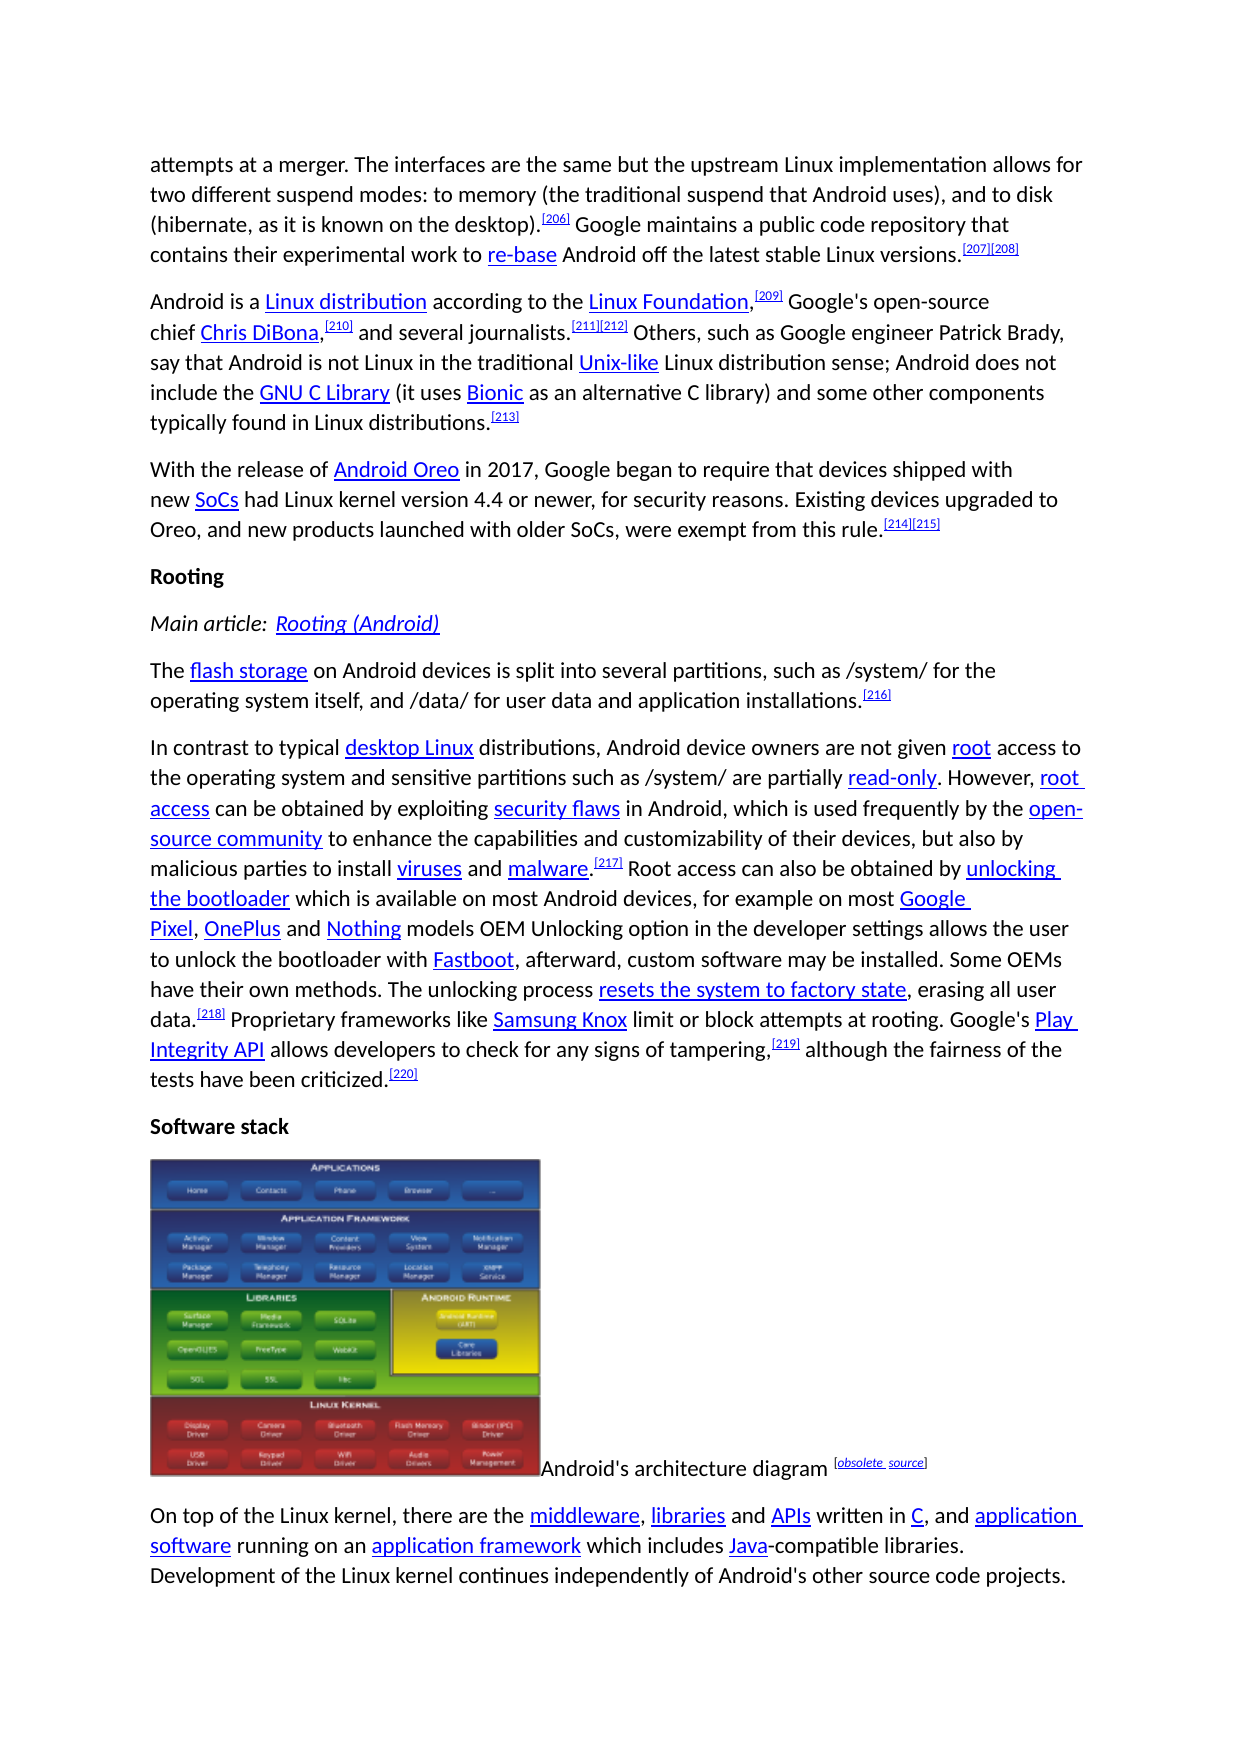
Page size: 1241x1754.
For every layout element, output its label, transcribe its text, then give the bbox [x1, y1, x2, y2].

text The flash storage on Android devices is split into several partitions, such as /system/ for the operating system itself, and /data/ for user data and application installations.[216] [150, 656, 1090, 714]
text Main article: Rooting (Android) [150, 609, 1090, 637]
text In contrast to typical desktop Linux distributions, Android device owners are not given root access to the operating system and sensitive partitions such as /system/ are partially read-only. However, root access can be obtained by exploiting security flaws in Android, which is used frequently by the open-source community to enhance the capabilities and customizability of their devices, but also by malicious parties to install viruses and malware.[217] Root access can also be obtained by unlocking the bootloader which is available on most Android devices, for example on most Google Pixel, OnePlus and Nothing models OEM Unlocking option in the developer settings allows the user to unlock the bootloader with Fastboot, afterward, custom software may be installed. Some OEMs have their own methods. The unlocking process resets the system to factory state, erasing all user data.[218] Proprietary frameworks like Samsung Knox limit or block attempts at rooting. Google's Play Integrity API allows developers to check for any signs of tampering,[219] although the fairness of the tests have been criticized.[220] [150, 733, 1090, 1094]
text With the release of Android Oreo in 2017, Google began to require that devices shipped with new SoCs had Linux kernel version 4.4 or newer, for security reasons. Existing devices upgraded to Oreo, and new products launched with older SoCs, were exempt from this rule.[214][215] [150, 455, 1090, 544]
text On top of the Linux kernel, there are the middleware, libraries and APIs written in C, and application software running on an application framework which includes Java-compatible libraries. Development of the Linux kernel continues independently of Android's other source code projects. [150, 1501, 1090, 1589]
text Software stack [150, 1112, 1090, 1141]
text Android is a Linux distribution according to the Linux Foundation,[209] Google's open-source chief Chris DiBona,[210] and several journalists.[211][212] Others, such as Google engineer Patrick Brady, say that Android is not Linux in the traditional Unix-like Linux distribution sense; Android does not include the GNU C Library (it uses Bionic as an alternative C library) and some other components typically found in Linux distributions.[213] [150, 287, 1090, 436]
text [150, 150, 1090, 269]
picture [150, 1159, 541, 1477]
text Rooting [150, 562, 1090, 591]
